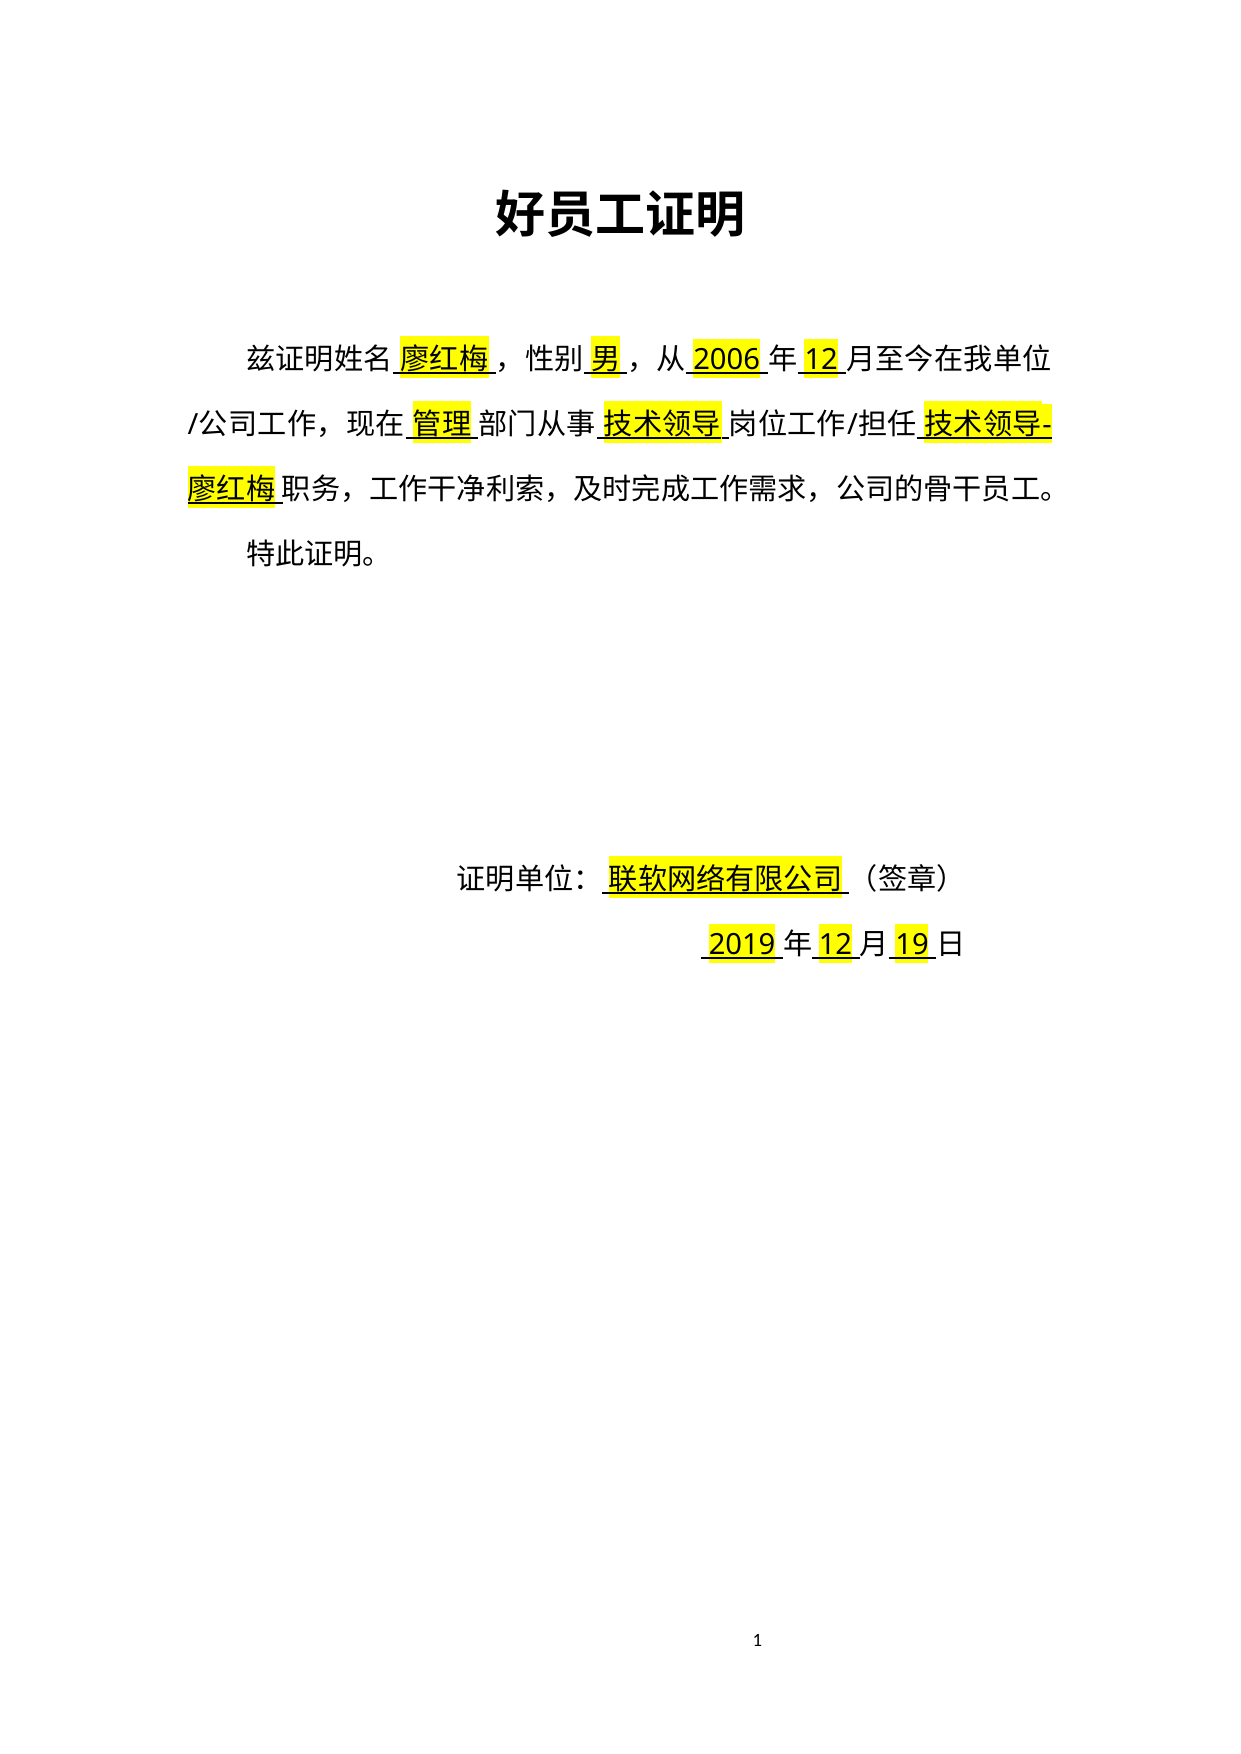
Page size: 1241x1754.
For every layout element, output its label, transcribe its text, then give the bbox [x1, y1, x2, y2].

text 特此证明。 [187, 519, 1053, 584]
text 好员工证明 [187, 162, 1053, 259]
text 2019 年 12 月 19 日 [187, 909, 965, 974]
text 证明单位： 联软网络有限公司 （签章） [187, 844, 965, 909]
text 兹证明姓名 廖红梅 ，性别 男 ，从 2006 年 12 月至今在我单位/公司工作，现在 管理 部门从事 技术领导 岗位工作/担任 技术领导-廖红梅 职务，工作干净利索，及时完成工作需求，公司的骨干员工。 [187, 324, 1053, 519]
